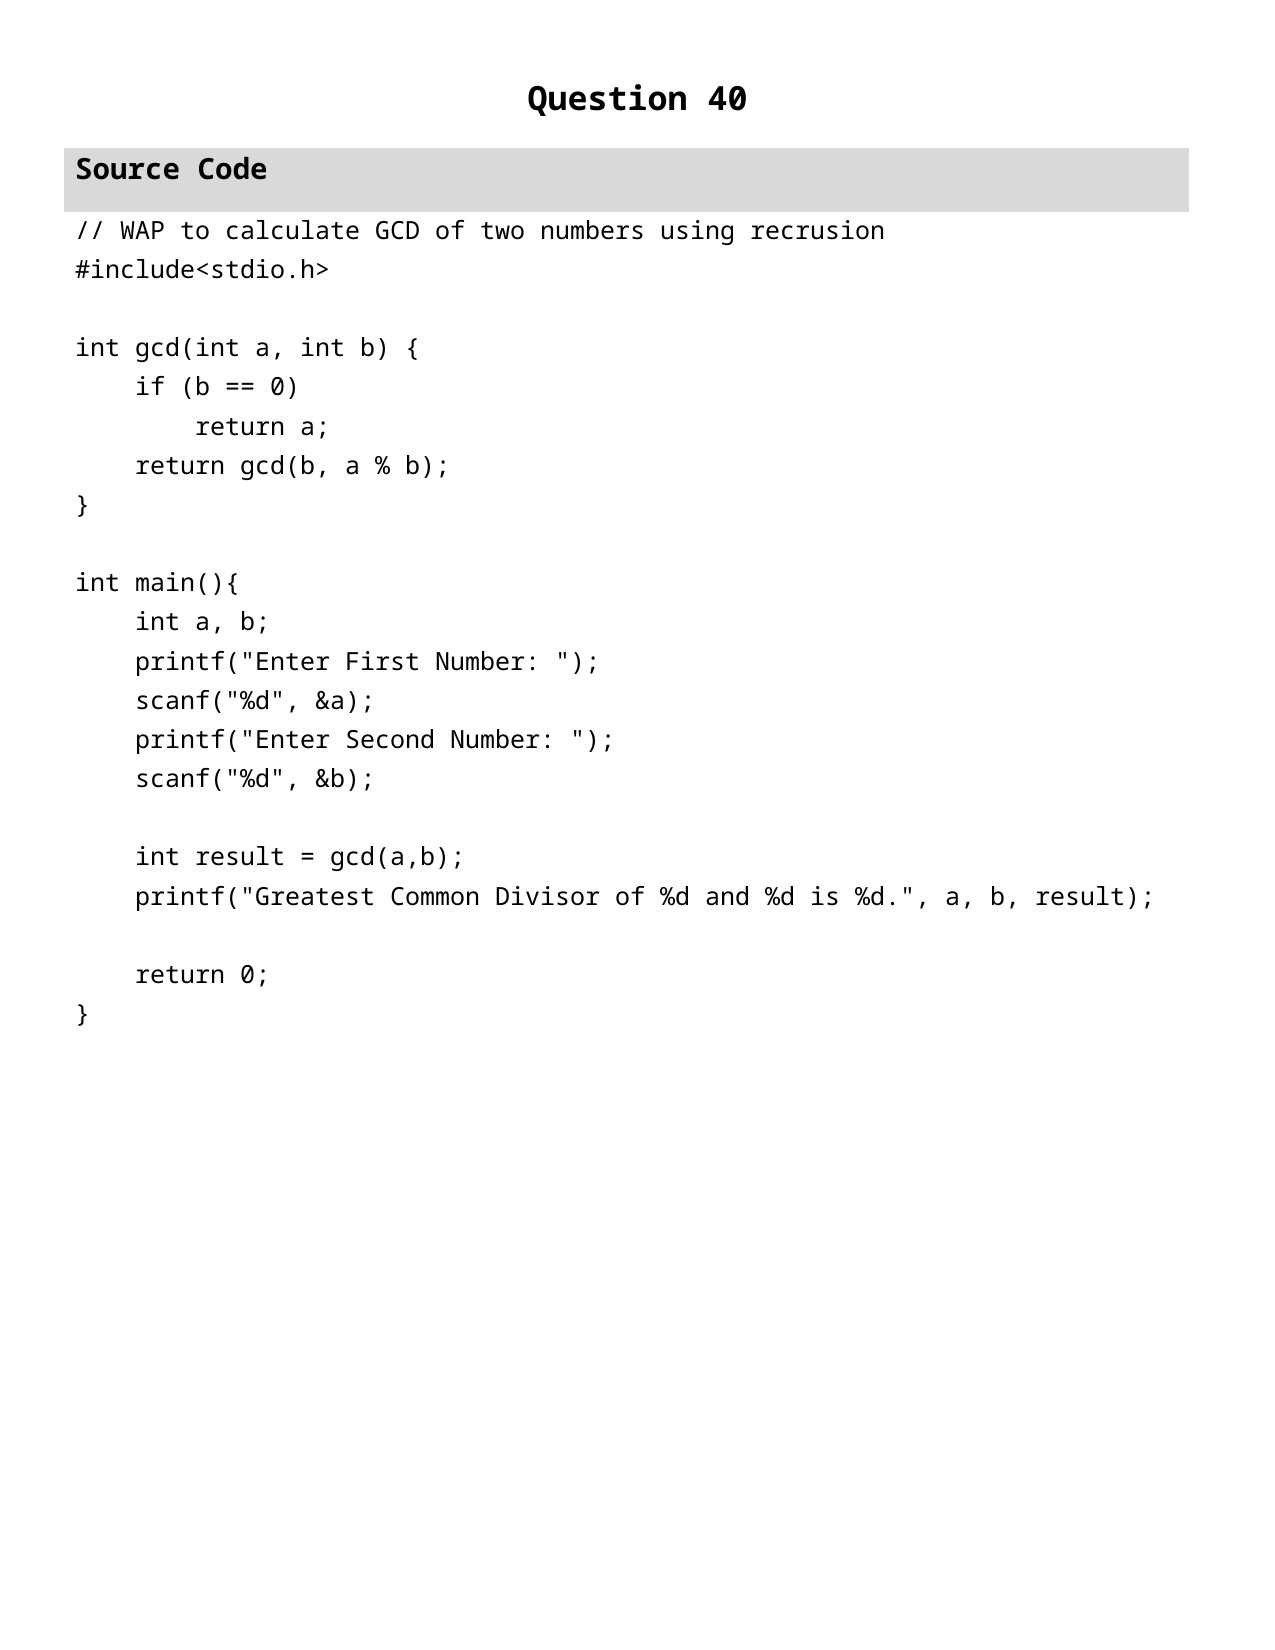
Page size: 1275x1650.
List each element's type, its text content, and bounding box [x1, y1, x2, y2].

table_header // WAP to calculate GCD of two numbers using recrusion #include<stdio.h> int gcd(int a, int b) { if (b == 0) return a; return gcd(b, a % b); } int main(){ int a, b; printf("Enter First Number: "); scanf("%d", &a); printf("Enter Second Number: "); scanf("%d", &b); int result = gcd(a,b); printf("Greatest Common Divisor of %d and %d is %d.", a, b, result); return 0; } [64, 213, 1189, 1054]
text Question 40 [75, 75, 1200, 120]
table_header Source Code [64, 148, 1189, 212]
